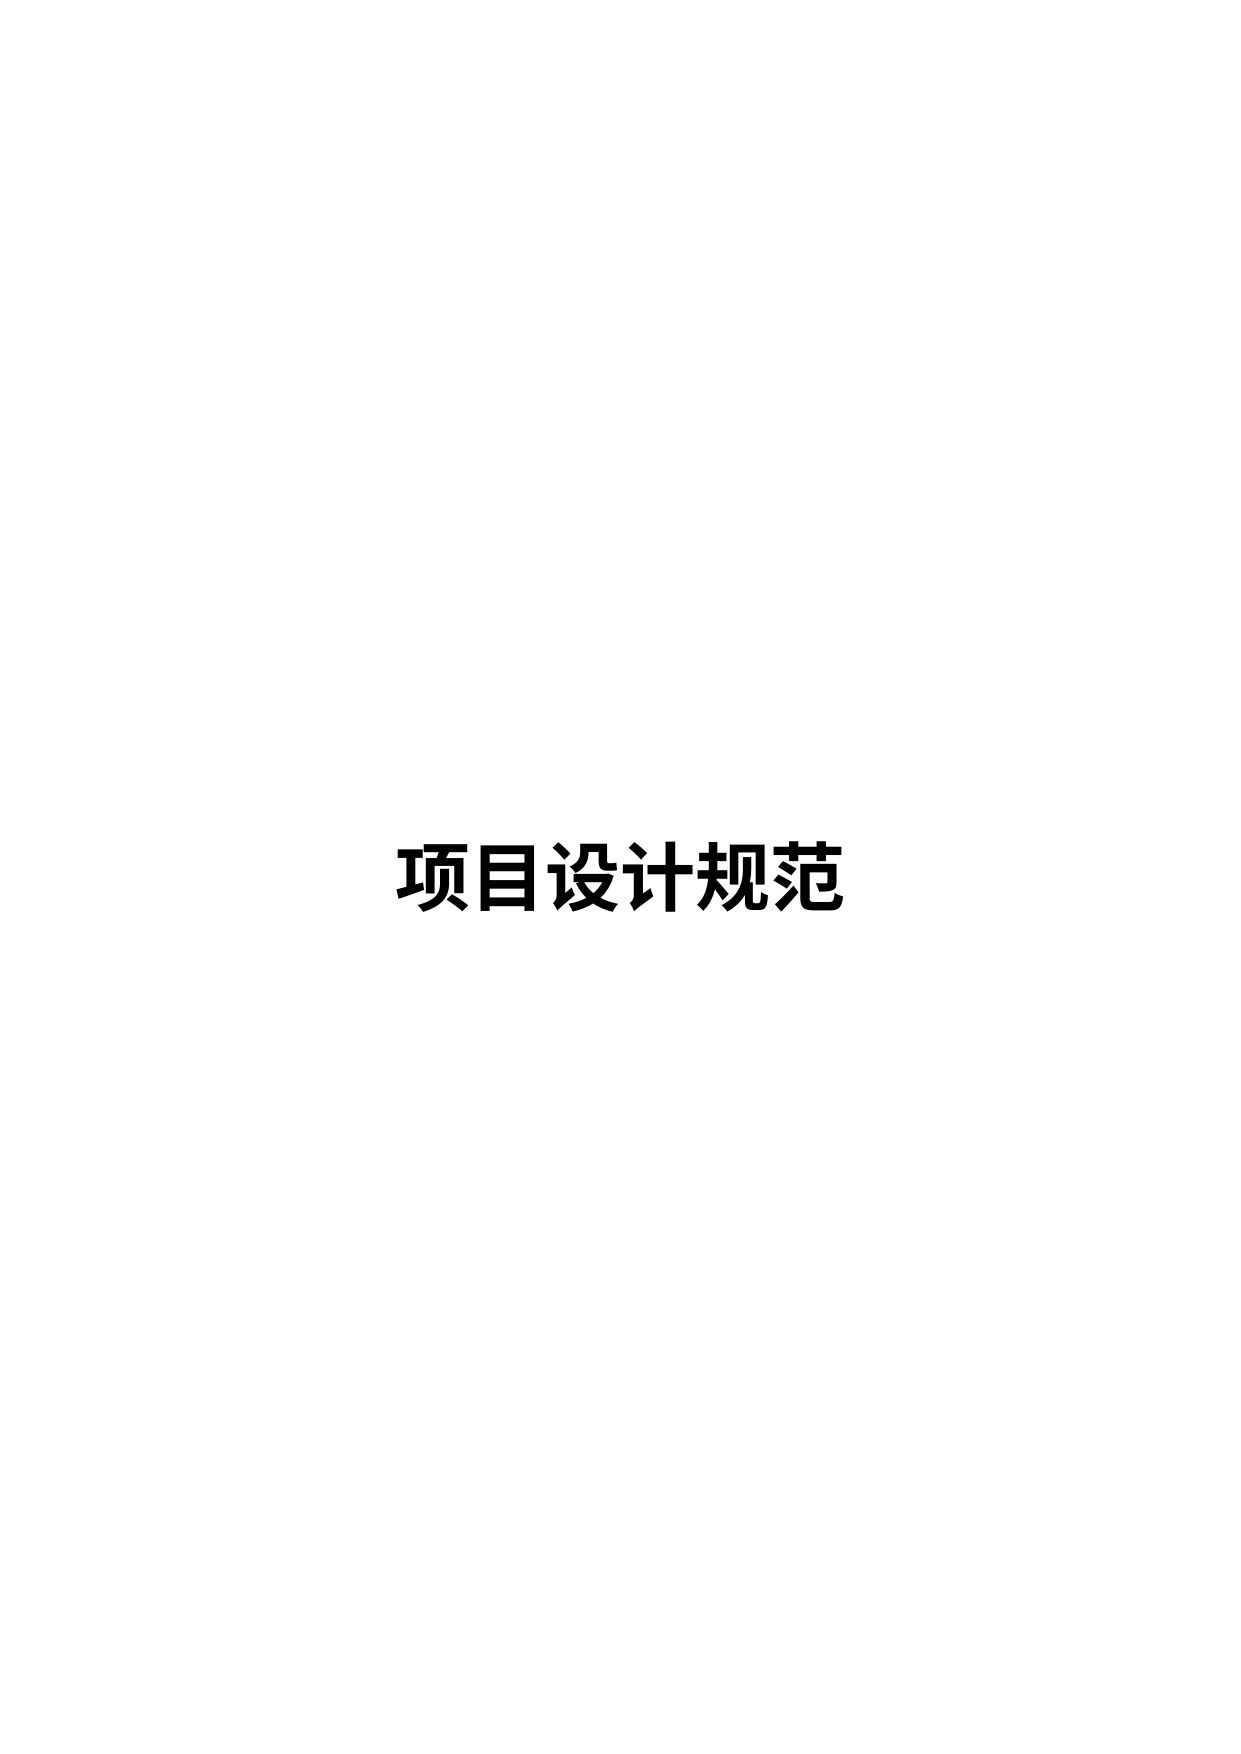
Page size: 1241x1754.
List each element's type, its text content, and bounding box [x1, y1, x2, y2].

title 项目设计规范 [187, 807, 1053, 937]
